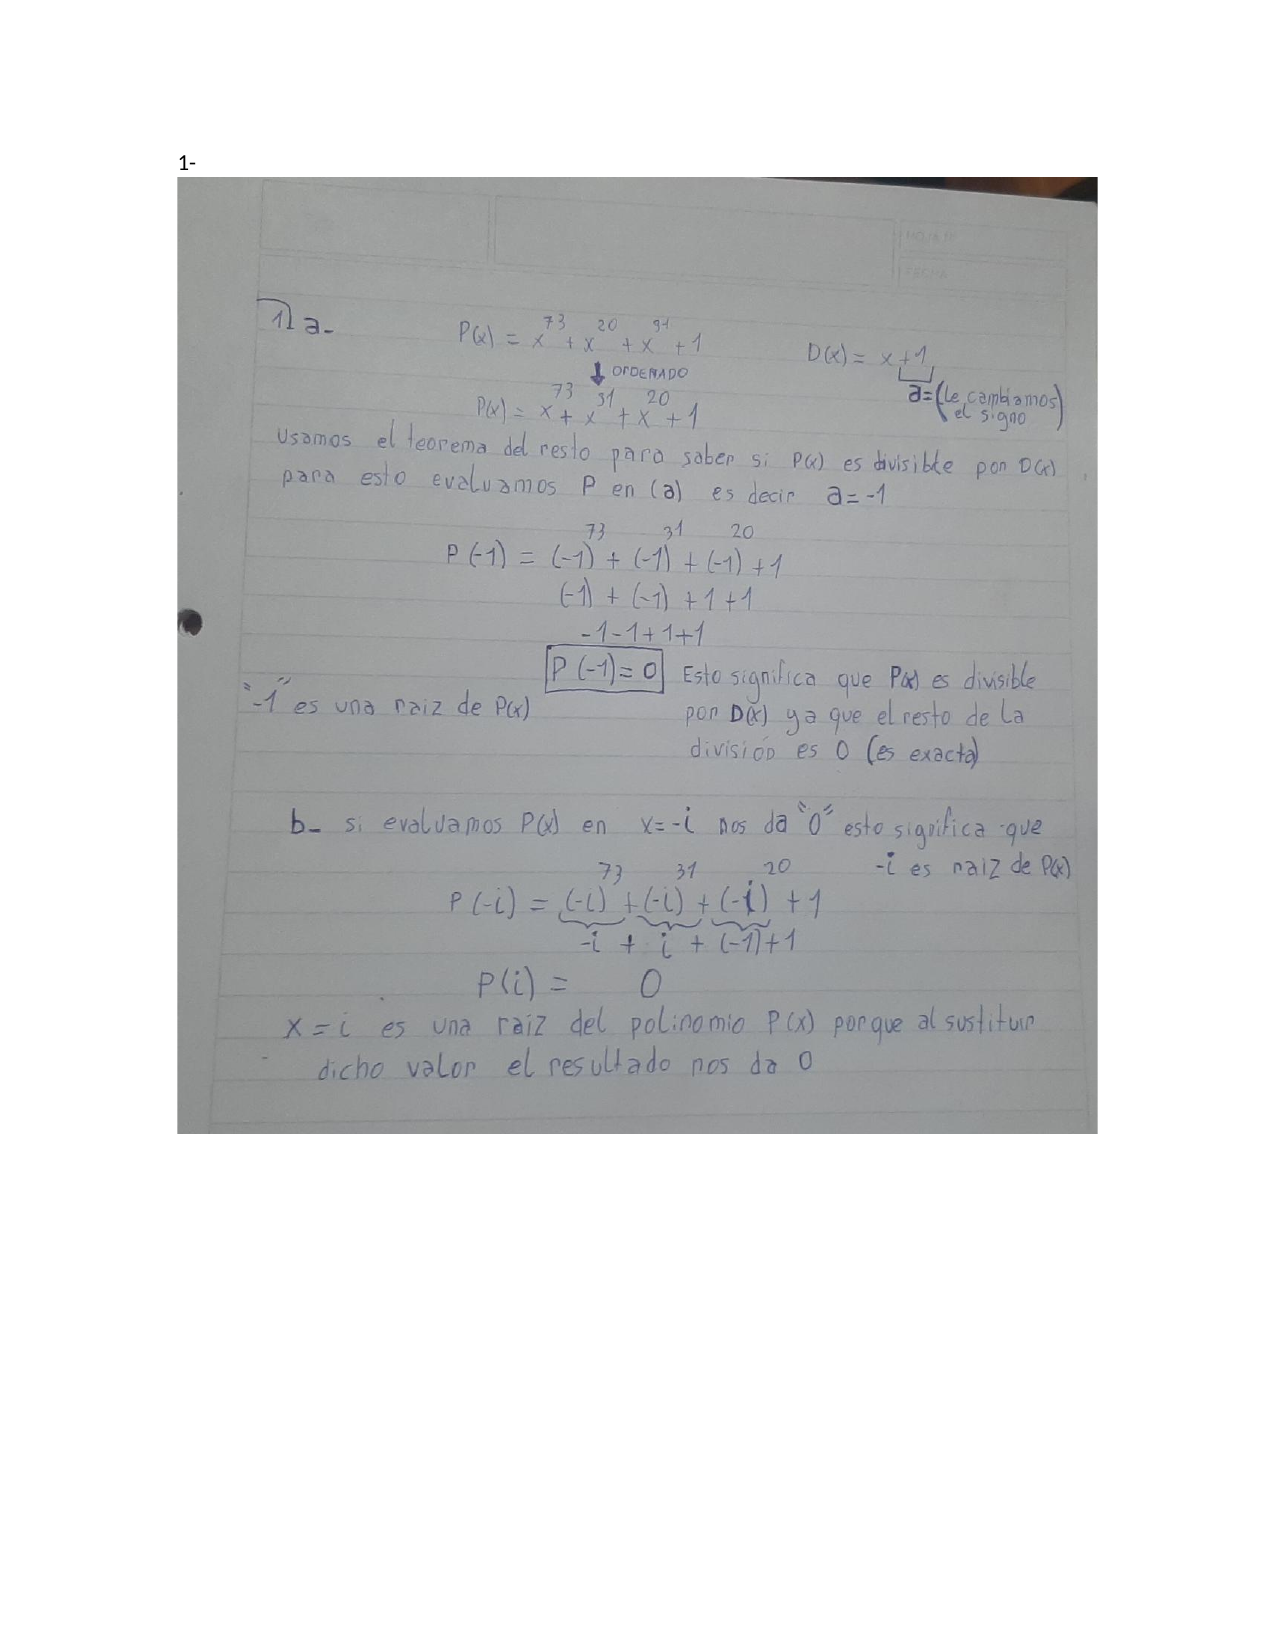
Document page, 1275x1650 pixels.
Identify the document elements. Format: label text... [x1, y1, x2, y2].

text 1-2- [177, 148, 1098, 177]
picture [177, 177, 1098, 1134]
